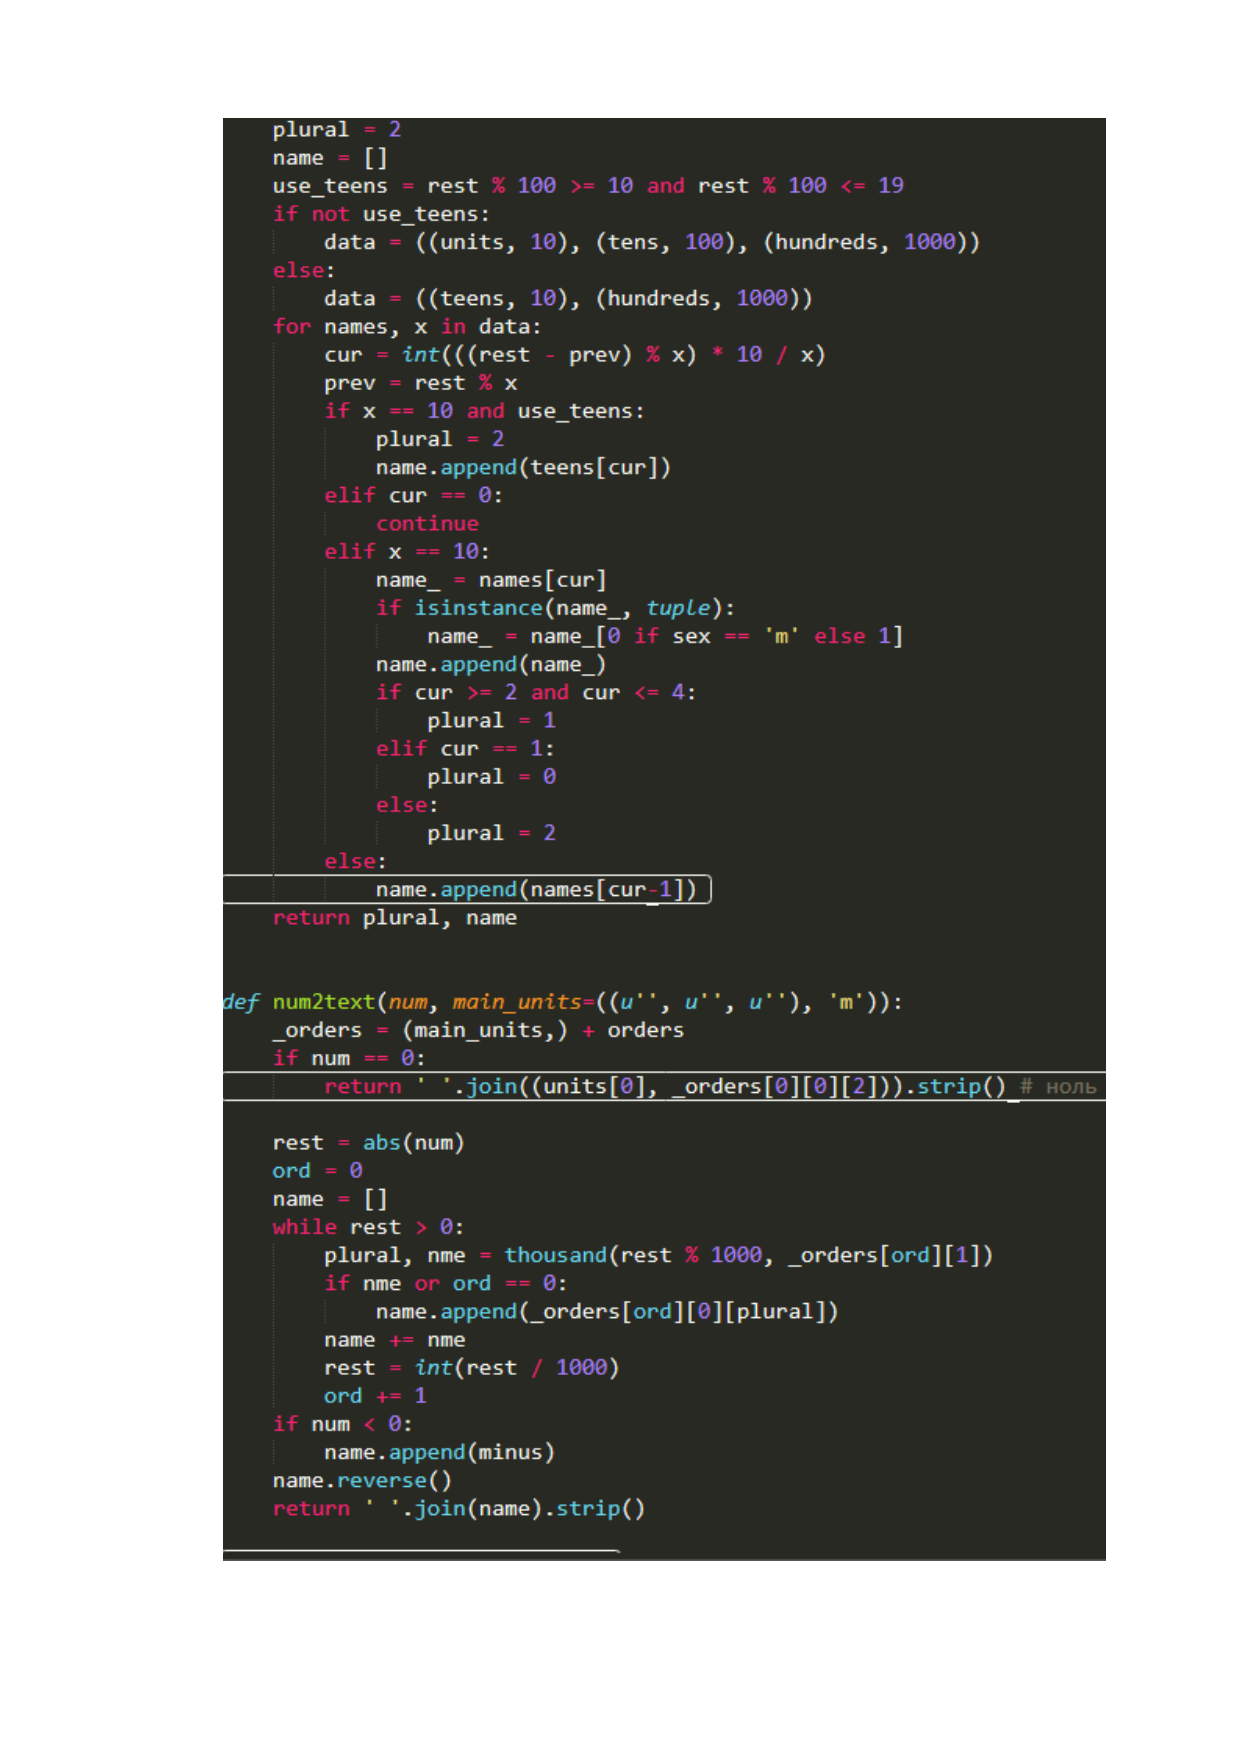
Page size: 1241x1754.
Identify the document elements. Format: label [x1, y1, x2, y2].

picture [223, 118, 1106, 1561]
